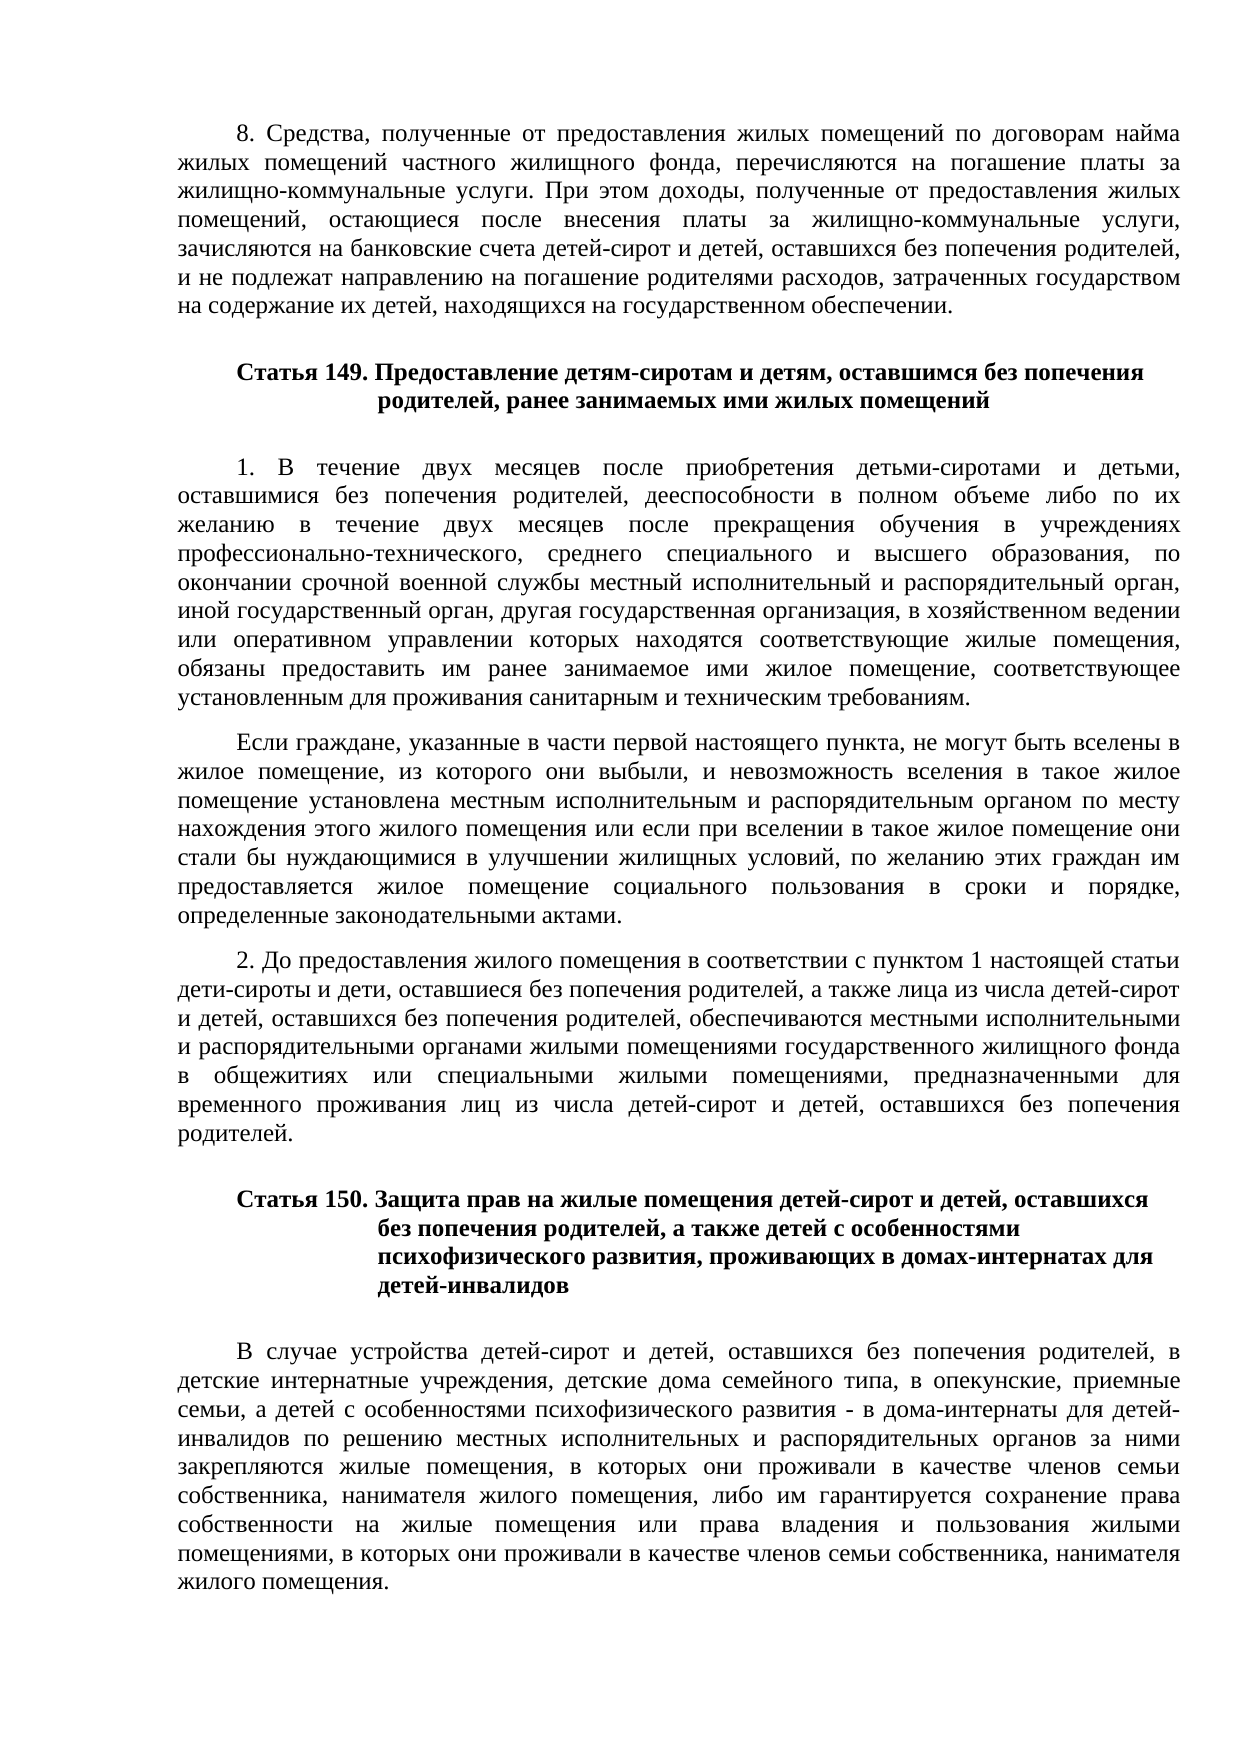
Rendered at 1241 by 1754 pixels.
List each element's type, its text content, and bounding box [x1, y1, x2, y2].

text 1. В течение двух месяцев после приобретения детьми-сиротами и детьми, оставшимися без попечения родителей, дееспособности в полном объеме либо по их желанию в течение двух месяцев после прекращения обучения в учреждениях профессионально-технического, среднего специального и высшего образования, по окончании срочной военной службы местный исполнительный и распорядительный орган, иной государственный орган, другая государственная организация, в хозяйственном ведении или оперативном управлении которых находятся соответствующие жилые помещения, обязаны предоставить им ранее занимаемое ими жилое помещение, соответствующее установленным для проживания санитарным и техническим требованиям. [177, 452, 1181, 711]
text 8. Средства, полученные от предоставления жилых помещений по договорам найма жилых помещений частного жилищного фонда, перечисляются на погашение платы за жилищно-коммунальные услуги. При этом доходы, полученные от предоставления жилых помещений, остающиеся после внесения платы за жилищно-коммунальные услуги, зачисляются на банковские счета детей-сирот и детей, оставшихся без попечения родителей, и не подлежат направлению на погашение родителями расходов, затраченных государством на содержание их детей, находящихся на государственном обеспечении. [177, 118, 1181, 319]
text В случае устройства детей-сирот и детей, оставшихся без попечения родителей, в детские интернатные учреждения, детские дома семейного типа, в опекунские, приемные семьи, а детей с особенностями психофизического развития - в дома-интернаты для детей-инвалидов по решению местных исполнительных и распорядительных органов за ними закрепляются жилые помещения, в которых они проживали в качестве членов семьи собственника, нанимателя жилого помещения, либо им гарантируется сохранение права собственности на жилые помещения или права владения и пользования жилыми помещениями, в которых они проживали в качестве членов семьи собственника, нанимателя жилого помещения. [177, 1336, 1181, 1595]
text Статья 149. Предоставление детям-сиротам и детям, оставшимся без попечения родителей, ранее занимаемых ими жилых помещений [236, 357, 1181, 414]
text Если граждане, указанные в части первой настоящего пункта, не могут быть вселены в жилое помещение, из которого они выбыли, и невозможность вселения в такое жилое помещение установлена местным исполнительным и распорядительным органом по месту нахождения этого жилого помещения или если при вселении в такое жилое помещение они стали бы нуждающимися в улучшении жилищных условий, по желанию этих граждан им предоставляется жилое помещение социального пользования в сроки и порядке, определенные законодательными актами. [177, 727, 1181, 928]
text 2. До предоставления жилого помещения в соответствии с пунктом 1 настоящей статьи дети-сироты и дети, оставшиеся без попечения родителей, а также лица из числа детей-сирот и детей, оставшихся без попечения родителей, обеспечиваются местными исполнительными и распорядительными органами жилыми помещениями государственного жилищного фонда в общежитиях или специальными жилыми помещениями, предназначенными для временного проживания лиц из числа детей-сирот и детей, оставшихся без попечения родителей. [177, 945, 1181, 1146]
text Статья 150. Защита прав на жилые помещения детей-сирот и детей, оставшихся без попечения родителей, а также детей с особенностями психофизического развития, проживающих в домах-интернатах для детей-инвалидов [236, 1184, 1181, 1299]
